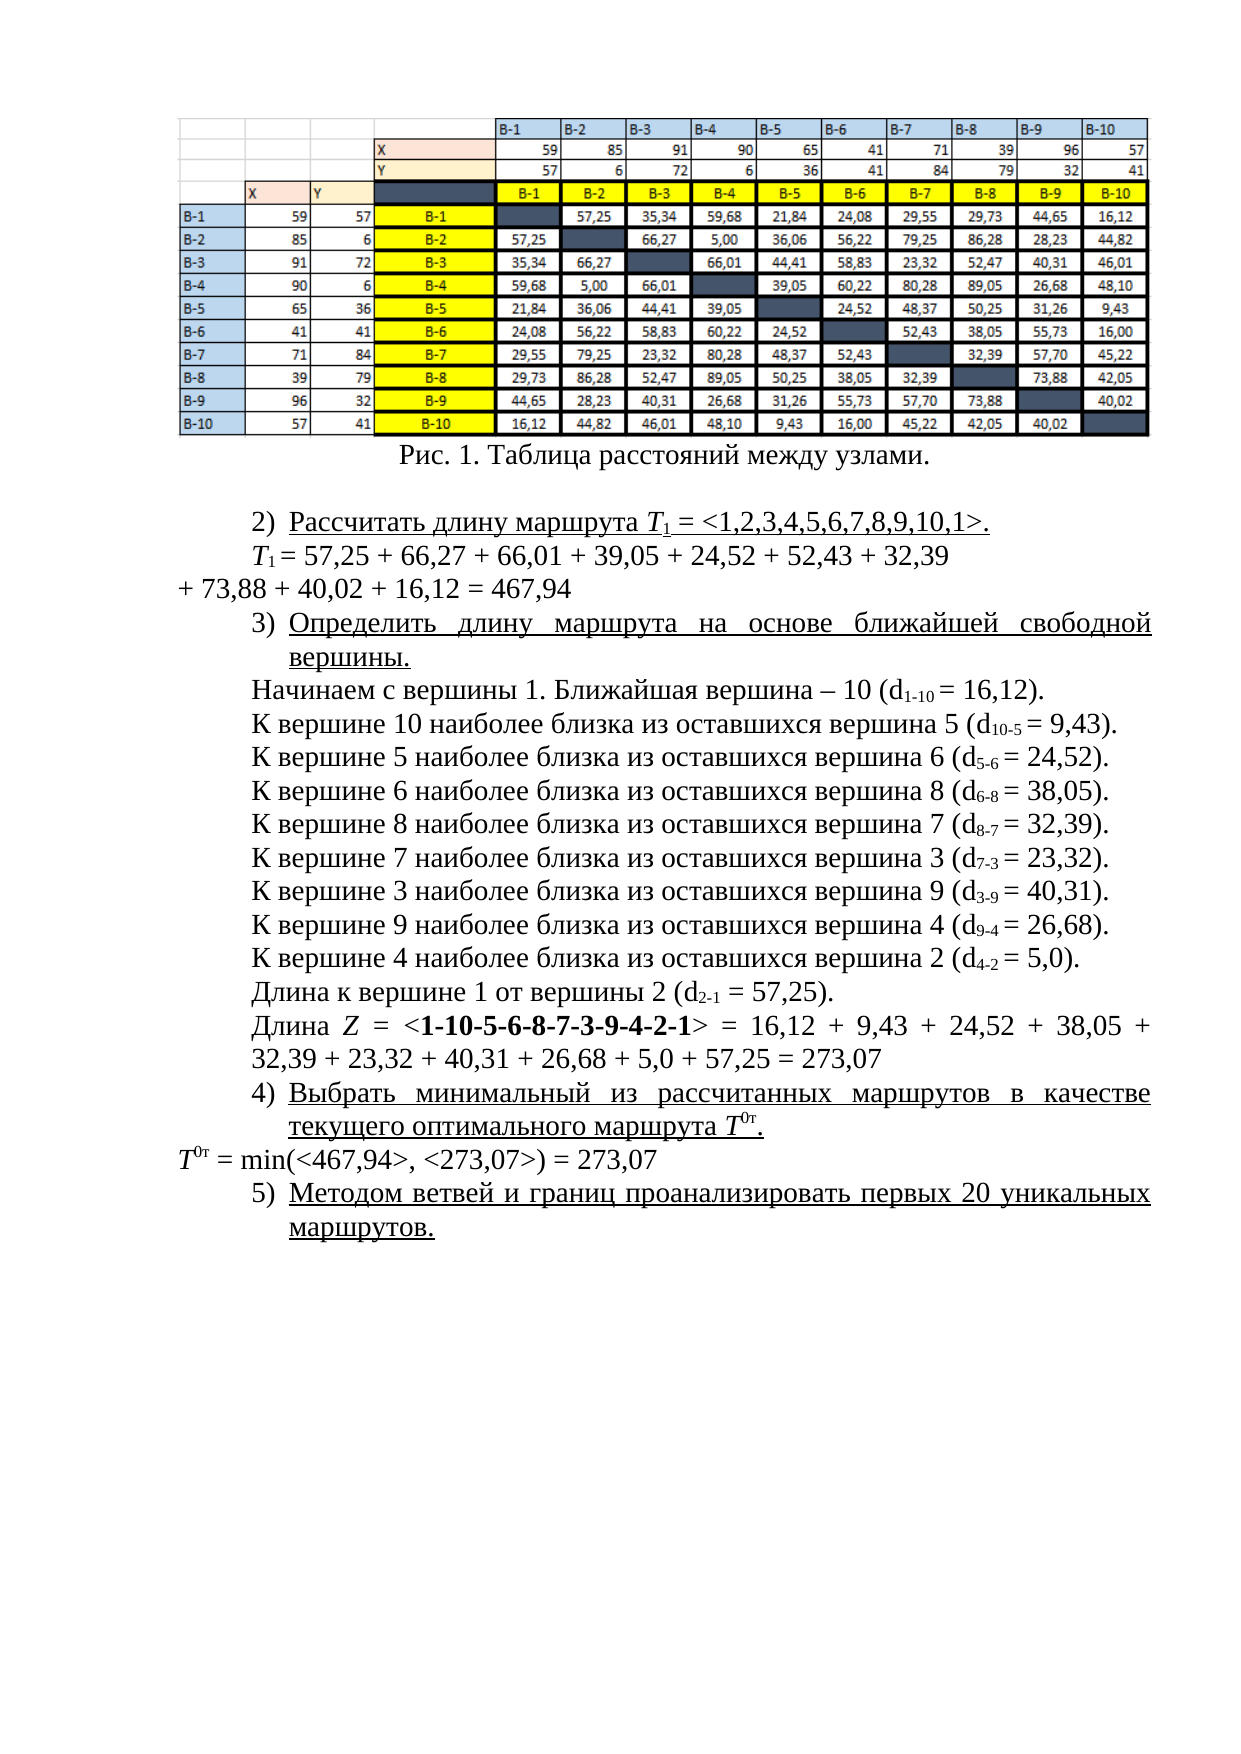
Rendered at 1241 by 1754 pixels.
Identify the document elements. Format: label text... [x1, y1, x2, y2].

text К вершине 9 наиболее близка из оставшихся вершина 4 (d9-4 = 26,68). [177, 907, 1152, 941]
text Т0т = min(<467,94>, <273,07>) = 273,07 [177, 1142, 1152, 1175]
text К вершине 10 наиболее близка из оставшихся вершина 5 (d10-5 = 9,43). [177, 706, 1152, 739]
list Определить длину маршрута на основе ближайшей свободной вершины. [251, 605, 1152, 672]
text Начинаем с вершины 1. Ближайшая вершина – 10 (d1-10 = 16,12). [251, 672, 1152, 706]
text К вершине 5 наиболее близка из оставшихся вершина 6 (d5-6 = 24,52). [177, 739, 1152, 773]
picture [177, 118, 1152, 438]
text К вершине 6 наиболее близка из оставшихся вершина 8 (d6-8 = 38,05). [177, 773, 1152, 806]
text Длина Z = <1-10-5-6-8-7-3-9-4-2-1> = 16,12 + 9,43 + 24,52 + 38,05 + 32,39 + 23,32 + 40,31 + 26,68 + 5,0 + 57,25 = 273,07 [251, 1008, 1152, 1075]
list Рассчитать длину маршрута Т1 = <1,2,3,4,5,6,7,8,9,10,1>. [251, 504, 1152, 538]
text Длина к вершине 1 от вершины 2 (d2-1 = 57,25). [177, 974, 1152, 1008]
text Т1 = 57,25 + 66,27 + 66,01 + 39,05 + 24,52 + 52,43 + 32,39 [251, 538, 1152, 572]
text К вершине 7 наиболее близка из оставшихся вершина 3 (d7-3 = 23,32). [177, 840, 1152, 873]
list Выбрать минимальный из рассчитанных маршрутов в качестве текущего оптимального маршрута Т0т. [251, 1075, 1152, 1142]
list Методом ветвей и границ проанализировать первых 20 уникальных маршрутов. [251, 1175, 1152, 1242]
text К вершине 4 наиболее близка из оставшихся вершина 2 (d4-2 = 5,0). [177, 941, 1152, 974]
text К вершине 3 наиболее близка из оставшихся вершина 9 (d3-9 = 40,31). [177, 873, 1152, 907]
text Рис. 1. Таблица расстояний между узлами. [177, 438, 1152, 471]
text К вершине 8 наиболее близка из оставшихся вершина 7 (d8-7 = 32,39). [177, 806, 1152, 840]
text + 73,88 + 40,02 + 16,12 = 467,94 [177, 572, 1152, 605]
